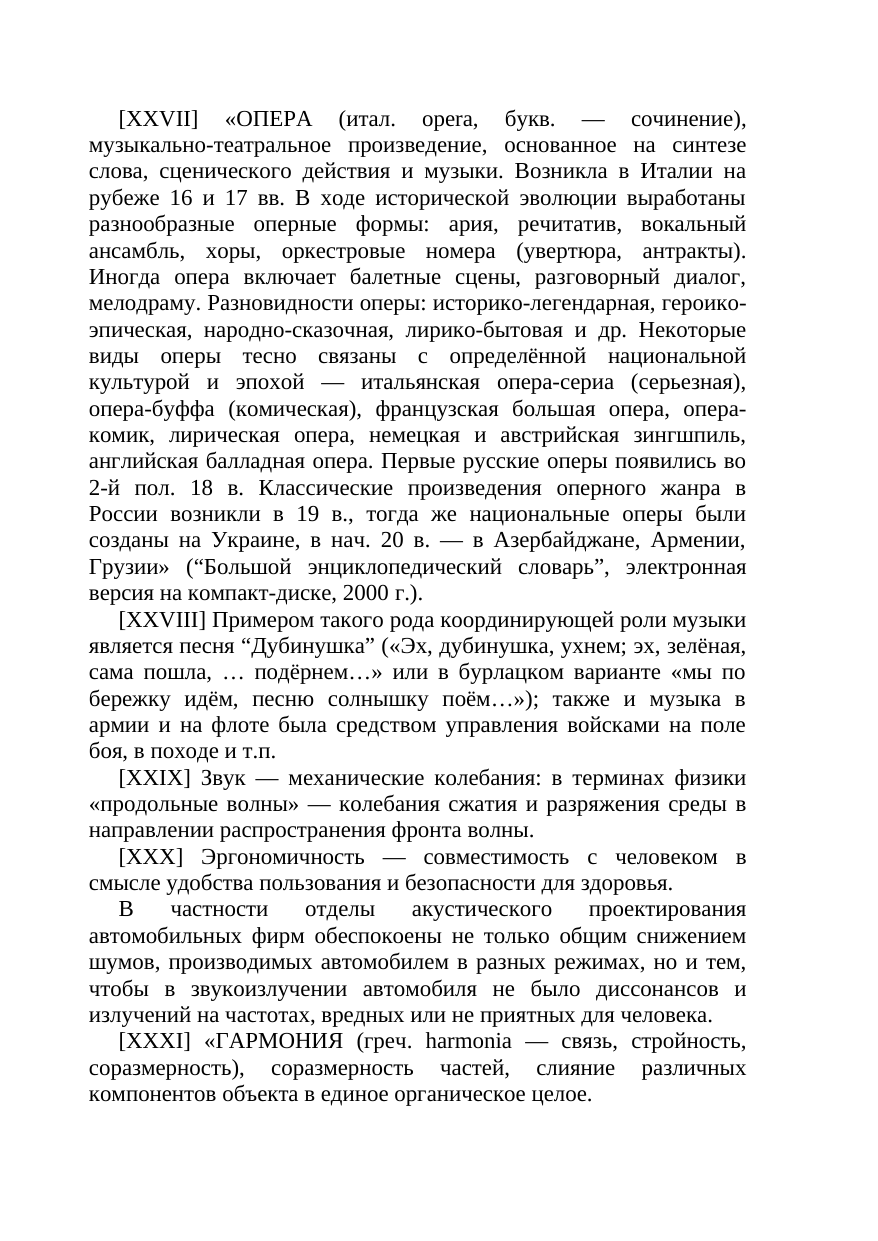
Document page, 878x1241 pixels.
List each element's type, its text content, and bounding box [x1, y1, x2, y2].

text [XXVII] «ОПЕРА (итал. opera, букв. — сочинение), музыкально-театральное произведение, основанное на синтезе слова, сценического действия и музыки. Возникла в Италии на рубеже 16 и 17 вв. В ходе исторической эволюции выработаны разнообразные оперные формы: ария, речитатив, вокальный ансамбль, хоры, оркестровые номера (увертюра, антракты). Иногда опера включает балетные сцены, разговорный диалог, мелодраму. Разновидности оперы: историко-легендарная, героико-эпическая, народно-сказочная, лирико-бытовая и др. Некоторые виды оперы тесно связаны с определённой национальной культурой и эпохой — итальянская опера-сериа (серьезная), опера-буффа (комическая), французская большая опера, опера-комик, лирическая опера, немецкая и австрийская зингшпиль, английская балладная опера. Первые русские оперы появились во 2-й пол. 18 в. Классические произведения оперного жанра в России возникли в 19 в., тогда же национальные оперы были созданы на Украине, в нач. 20 в. — в Азербайджане, Армении, Грузии» (“Большой энциклопедический словарь”, электронная версия на компакт-диске, 2000 г.). [89, 105, 747, 606]
text [XXXI] «ГАРМОНИЯ (греч. harmonia — связь, стройность, соразмерность), соразмерность частей, слияние различных компонентов объекта в единое органическое целое. [89, 1027, 747, 1106]
text [XXX] Эргономичность — совместимость с человеком в смысле удобства пользования и безопасности для здоровья. [89, 843, 747, 896]
text [XXIX] Звук — механические колебания: в терминах физики «продольные волны» — колебания сжатия и разряжения среды в направлении распространения фронта волны. [89, 764, 747, 843]
text В частности отделы акустического проектирования автомобильных фирм обеспокоены не только общим снижением шумов, производимых автомобилем в разных режимах, но и тем, чтобы в звукоизлучении автомобиля не было диссонансов и излучений на частотах, вредных или не приятных для человека. [89, 896, 747, 1027]
text [XXVIII] Примером такого рода координирующей роли музыки является песня “Дубинушка” («Эх, дубинушка, ухнем; эх, зелёная, сама пошла, … подёрнем…» или в бурлацком варианте «мы по бережку идём, песню солнышку поём…»); также и музыка в армии и на флоте была средством управления войсками на поле боя, в походе и т.п. [89, 606, 747, 764]
